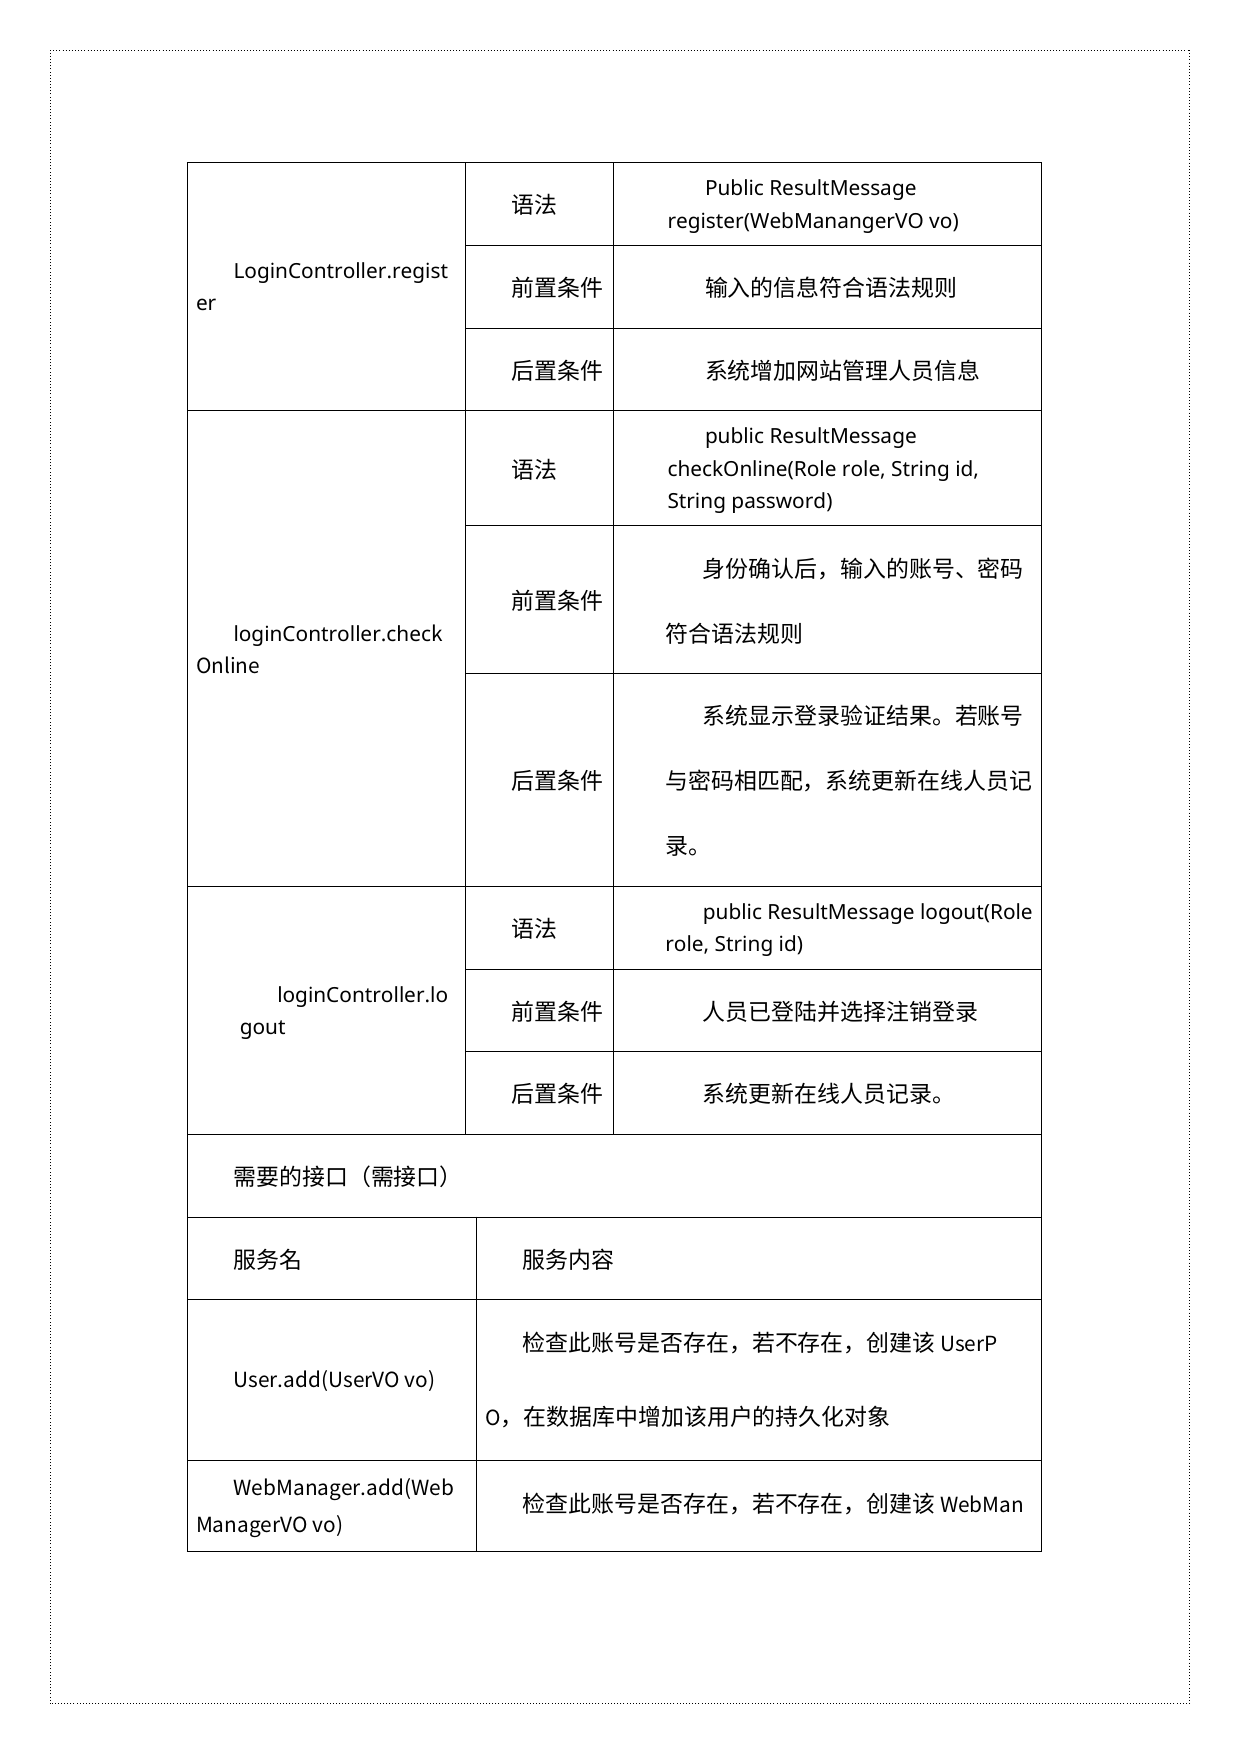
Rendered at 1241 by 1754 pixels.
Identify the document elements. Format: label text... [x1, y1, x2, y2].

table_cell 需要的接口（需接口） [188, 1135, 1041, 1217]
table_cell 系统增加网站管理人员信息 [614, 329, 1041, 410]
table_cell 输入的信息符合语法规则 [614, 246, 1041, 327]
table_cell 系统更新在线人员记录。 [614, 1052, 1041, 1134]
table_cell public ResultMessage checkOnline(Role role, String id, String password) [614, 411, 1041, 525]
table_cell 语法 [466, 887, 613, 968]
table_cell User.add(UserVO vo) [188, 1300, 476, 1460]
table_cell 前置条件 [466, 970, 613, 1051]
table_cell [477, 1461, 1041, 1551]
table_cell public ResultMessage logout(Role role, String id) [614, 887, 1041, 968]
table_cell 后置条件 [466, 674, 613, 886]
table_cell 身份确认后，输入的账号、密码符合语法规则 [614, 526, 1041, 673]
table_cell loginController.logout [188, 887, 465, 1134]
table_cell Public ResultMessage register(WebManangerVO vo) [614, 163, 1041, 245]
table_cell 后置条件 [466, 1052, 613, 1134]
table_cell 系统显示登录验证结果。若账号与密码相匹配，系统更新在线人员记录。 [614, 674, 1041, 886]
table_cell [188, 1461, 476, 1551]
table_cell 人员已登陆并选择注销登录 [614, 970, 1041, 1051]
table_cell 服务名 [188, 1218, 476, 1299]
table_cell 前置条件 [466, 246, 613, 327]
table_cell 服务内容 [477, 1218, 1041, 1299]
table_cell LoginController.register [188, 163, 465, 410]
table_cell 前置条件 [466, 526, 613, 673]
table_cell 语法 [466, 163, 613, 245]
table_cell 检查此账号是否存在，若不存在，创建该UserPO，在数据库中增加该用户的持久化对象 [477, 1300, 1041, 1460]
table_cell loginController.checkOnline [188, 411, 465, 886]
table_cell 语法 [466, 411, 613, 525]
table_cell 后置条件 [466, 329, 613, 410]
